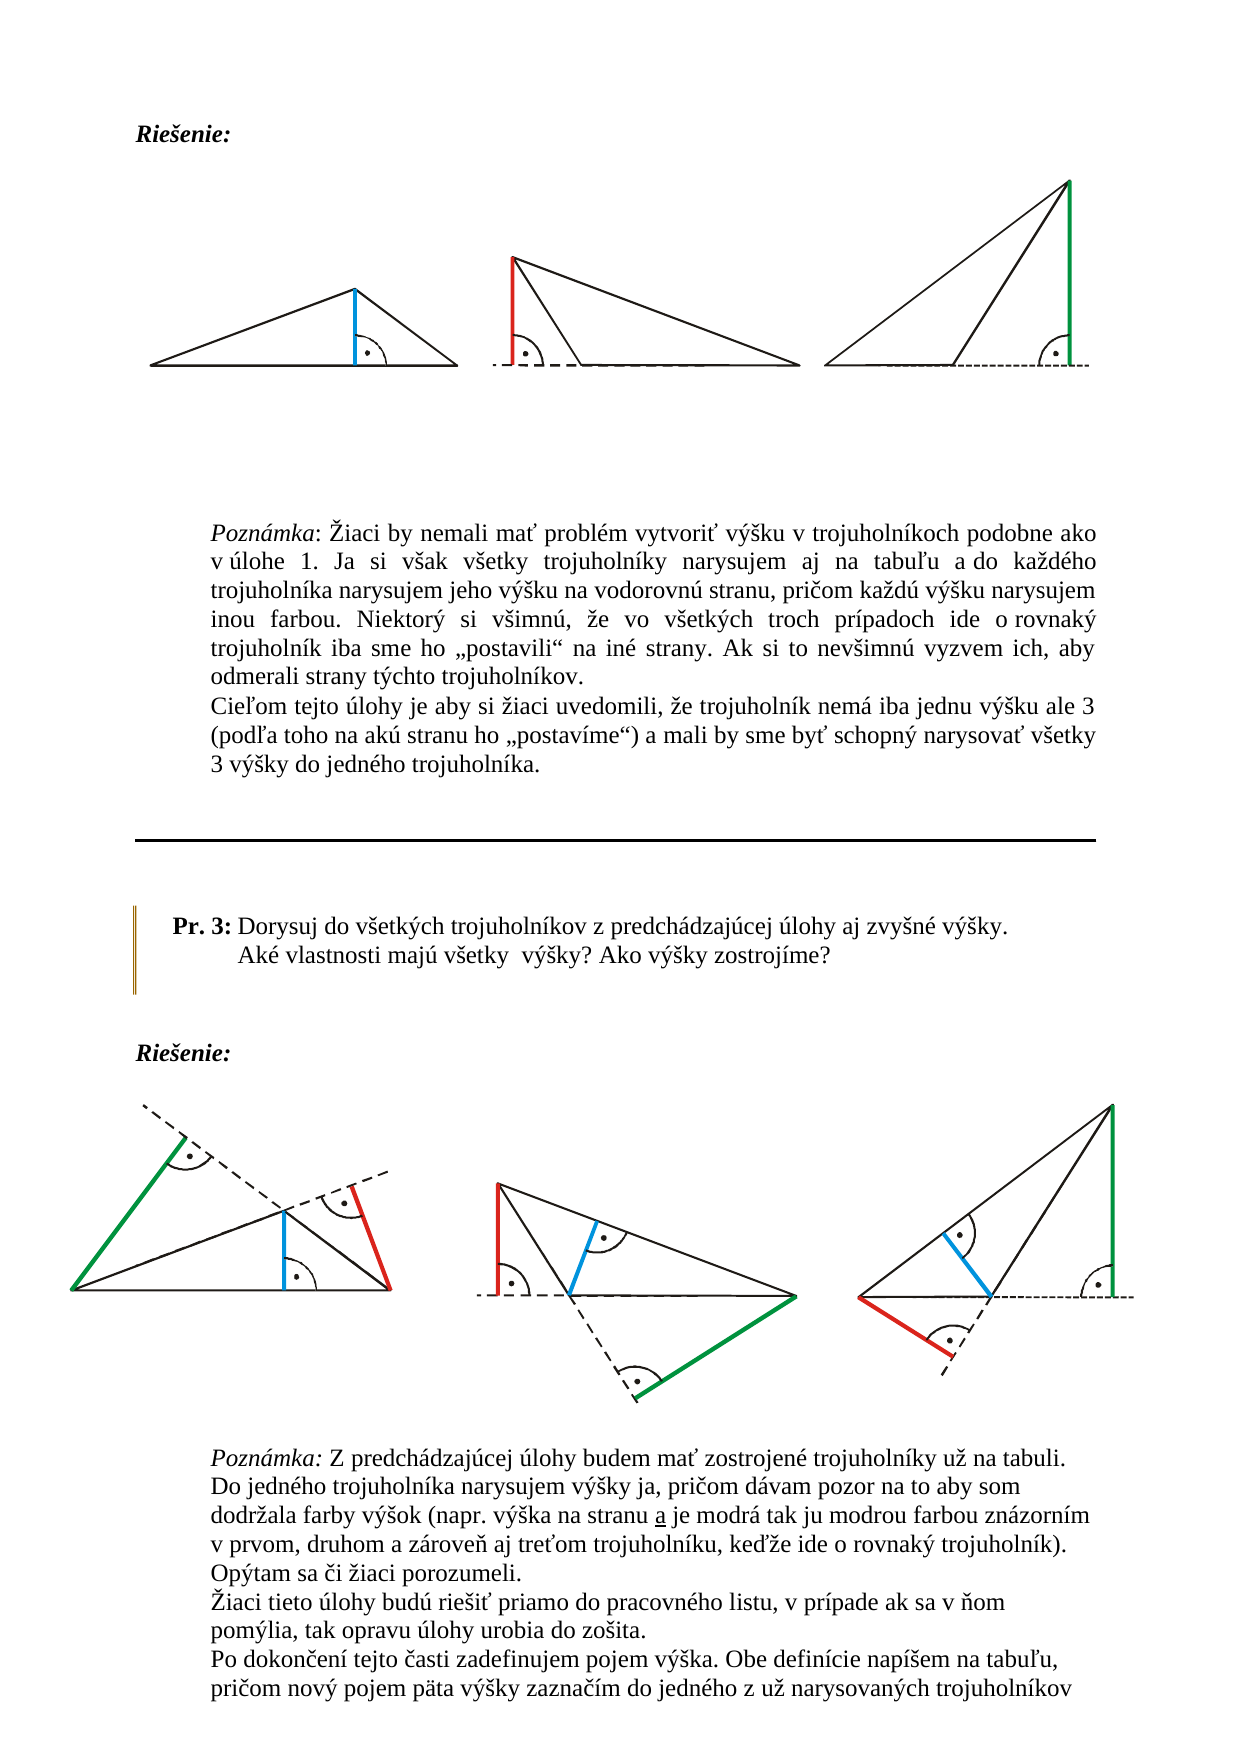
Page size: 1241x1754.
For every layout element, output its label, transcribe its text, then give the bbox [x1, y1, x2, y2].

text Poznámka: Z predchádzajúcej úlohy budem mať zostrojené trojuholníky už na tabuli. Do jedného trojuholníka narysujem výšky ja, pričom dávam pozor na to aby som dodržala farby výšok (napr. výška na stranu a je modrá tak ju modrou farbou znázorním v prvom, druhom a zároveň aj treťom trojuholníku, keďže ide o rovnaký trojuholník). Opýtam sa či žiaci porozumeli. [210, 1443, 1096, 1586]
text Riešenie: [135, 118, 1096, 149]
picture [1080, 1264, 1113, 1297]
picture [285, 1257, 317, 1291]
text Cieľom tejto úlohy je aby si žiaci uvedomili, že trojuholník nemá iba jednu výšku ale 3 (podľa toho na akú stranu ho „postavíme“) a mali by sme byť schopný narysovať všetky 3 výšky do jedného trojuholníka. [210, 691, 1096, 777]
text Poznámka: Žiaci by nemali mať problém vytvoriť výšku v trojuholníkoch podobne ako v úlohe 1. Ja si však všetky trojuholníky narysujem aj na tabuľu a do každého trojuholníka narysujem jeho výšku na vodorovnú stranu, pričom každú výšku narysujem inou farbou. Niektorý si všimnú, že vo všetkých troch prípadoch ide o rovnaký trojuholník iba sme ho „postavili“ na iné strany. Ak si to nevšimnú vyzvem ich, aby odmerali strany týchto trojuholníkov. [210, 518, 1096, 690]
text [210, 1644, 1096, 1702]
text Žiaci tieto úlohy budú riešiť priamo do pracovného listu, v prípade ak sa v ňom pomýlia, tak opravu úlohy urobia do zošita. [210, 1587, 1096, 1644]
text Riešenie: [135, 1038, 1096, 1066]
text Pr. 3: Dorysuj do všetkých trojuholníkov z predchádzajúcej úlohy aj zvyšné výšky. Aké vlastnosti majú všetky výšky? Ako výšky zostrojíme? [147, 911, 1017, 969]
picture [356, 334, 387, 366]
